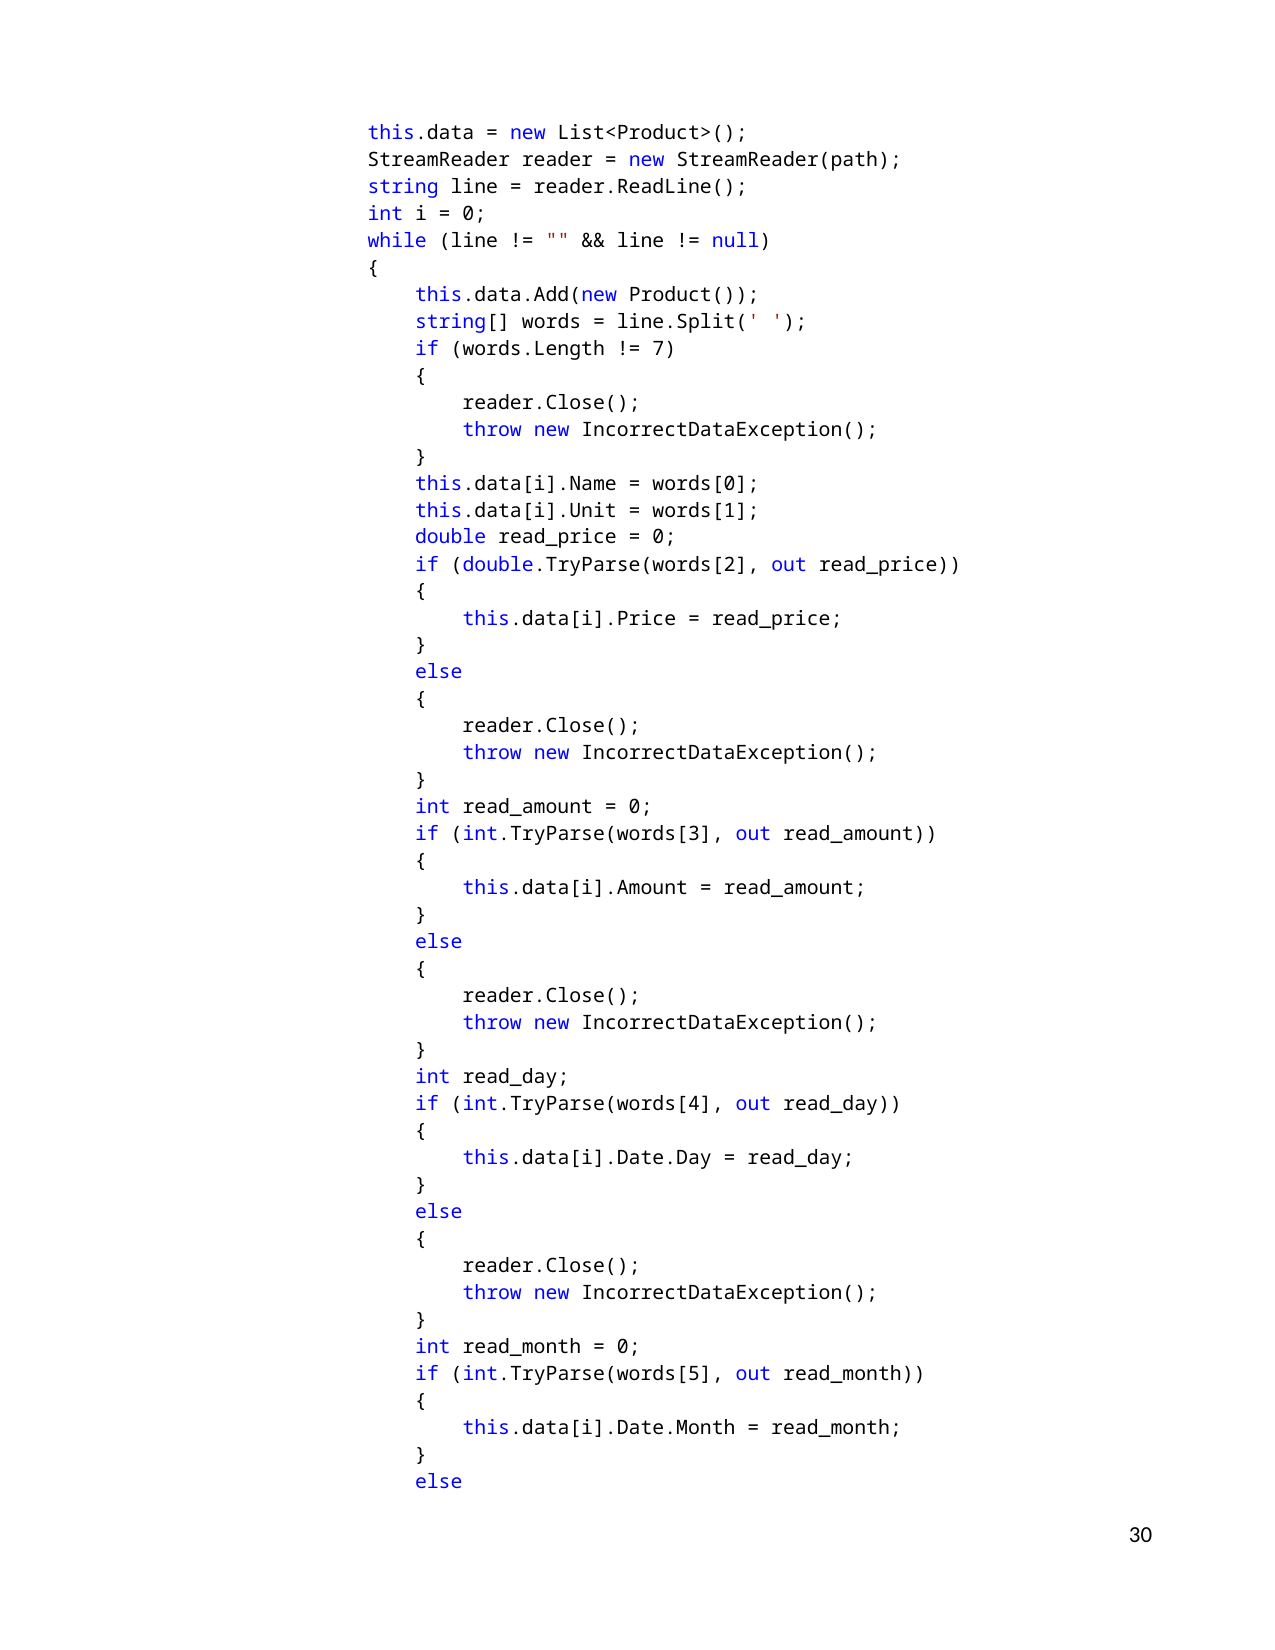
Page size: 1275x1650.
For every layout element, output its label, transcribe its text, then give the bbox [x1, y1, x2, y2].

text if (int.TryParse(words[3], out read_amount)) [177, 819, 1152, 847]
text { [177, 577, 1152, 604]
text this.data[i].Price = read_price; [177, 604, 1152, 631]
text this.data = new List<Product>(); [177, 118, 1152, 145]
text StreamReader reader = new StreamReader(path); [177, 145, 1152, 172]
text int i = 0; [177, 199, 1152, 226]
text reader.Close(); [177, 1251, 1152, 1278]
text this.data[i].Unit = words[1]; [177, 496, 1152, 523]
text this.data[i].Date.Month = read_month; [177, 1413, 1152, 1440]
text string line = reader.ReadLine(); [177, 172, 1152, 199]
text { [177, 685, 1152, 712]
text } [177, 442, 1152, 469]
text if (int.TryParse(words[5], out read_month)) [177, 1359, 1152, 1386]
text this.data[i].Name = words[0]; [177, 469, 1152, 496]
text } [177, 631, 1152, 658]
text throw new IncorrectDataException(); [177, 739, 1152, 766]
text } [177, 1170, 1152, 1197]
text else [177, 1467, 1152, 1494]
text } [177, 766, 1152, 793]
text { [177, 954, 1152, 981]
text else [177, 927, 1152, 954]
text if (words.Length != 7) [177, 334, 1152, 361]
text } [177, 1305, 1152, 1332]
text int read_amount = 0; [177, 793, 1152, 819]
text reader.Close(); [177, 388, 1152, 415]
text this.data[i].Amount = read_amount; [177, 873, 1152, 901]
text throw new IncorrectDataException(); [177, 415, 1152, 442]
text } [177, 901, 1152, 927]
text string[] words = line.Split(' '); [177, 307, 1152, 334]
text else [177, 1197, 1152, 1224]
text this.data.Add(new Product()); [177, 280, 1152, 307]
text { [177, 847, 1152, 873]
text throw new IncorrectDataException(); [177, 1278, 1152, 1305]
text int read_month = 0; [177, 1332, 1152, 1359]
text { [177, 1224, 1152, 1251]
text while (line != "" && line != null) [177, 226, 1152, 253]
text reader.Close(); [177, 712, 1152, 739]
text this.data[i].Date.Day = read_day; [177, 1143, 1152, 1170]
text { [177, 253, 1152, 280]
text { [177, 1386, 1152, 1413]
text reader.Close(); [177, 981, 1152, 1008]
text throw new IncorrectDataException(); [177, 1008, 1152, 1035]
text double read_price = 0; [177, 523, 1152, 550]
text { [177, 1116, 1152, 1143]
text } [177, 1035, 1152, 1062]
text int read_day; [177, 1062, 1152, 1089]
text if (int.TryParse(words[4], out read_day)) [177, 1089, 1152, 1116]
text { [177, 361, 1152, 388]
text if (double.TryParse(words[2], out read_price)) [177, 550, 1152, 577]
text else [177, 658, 1152, 685]
text } [177, 1440, 1152, 1467]
